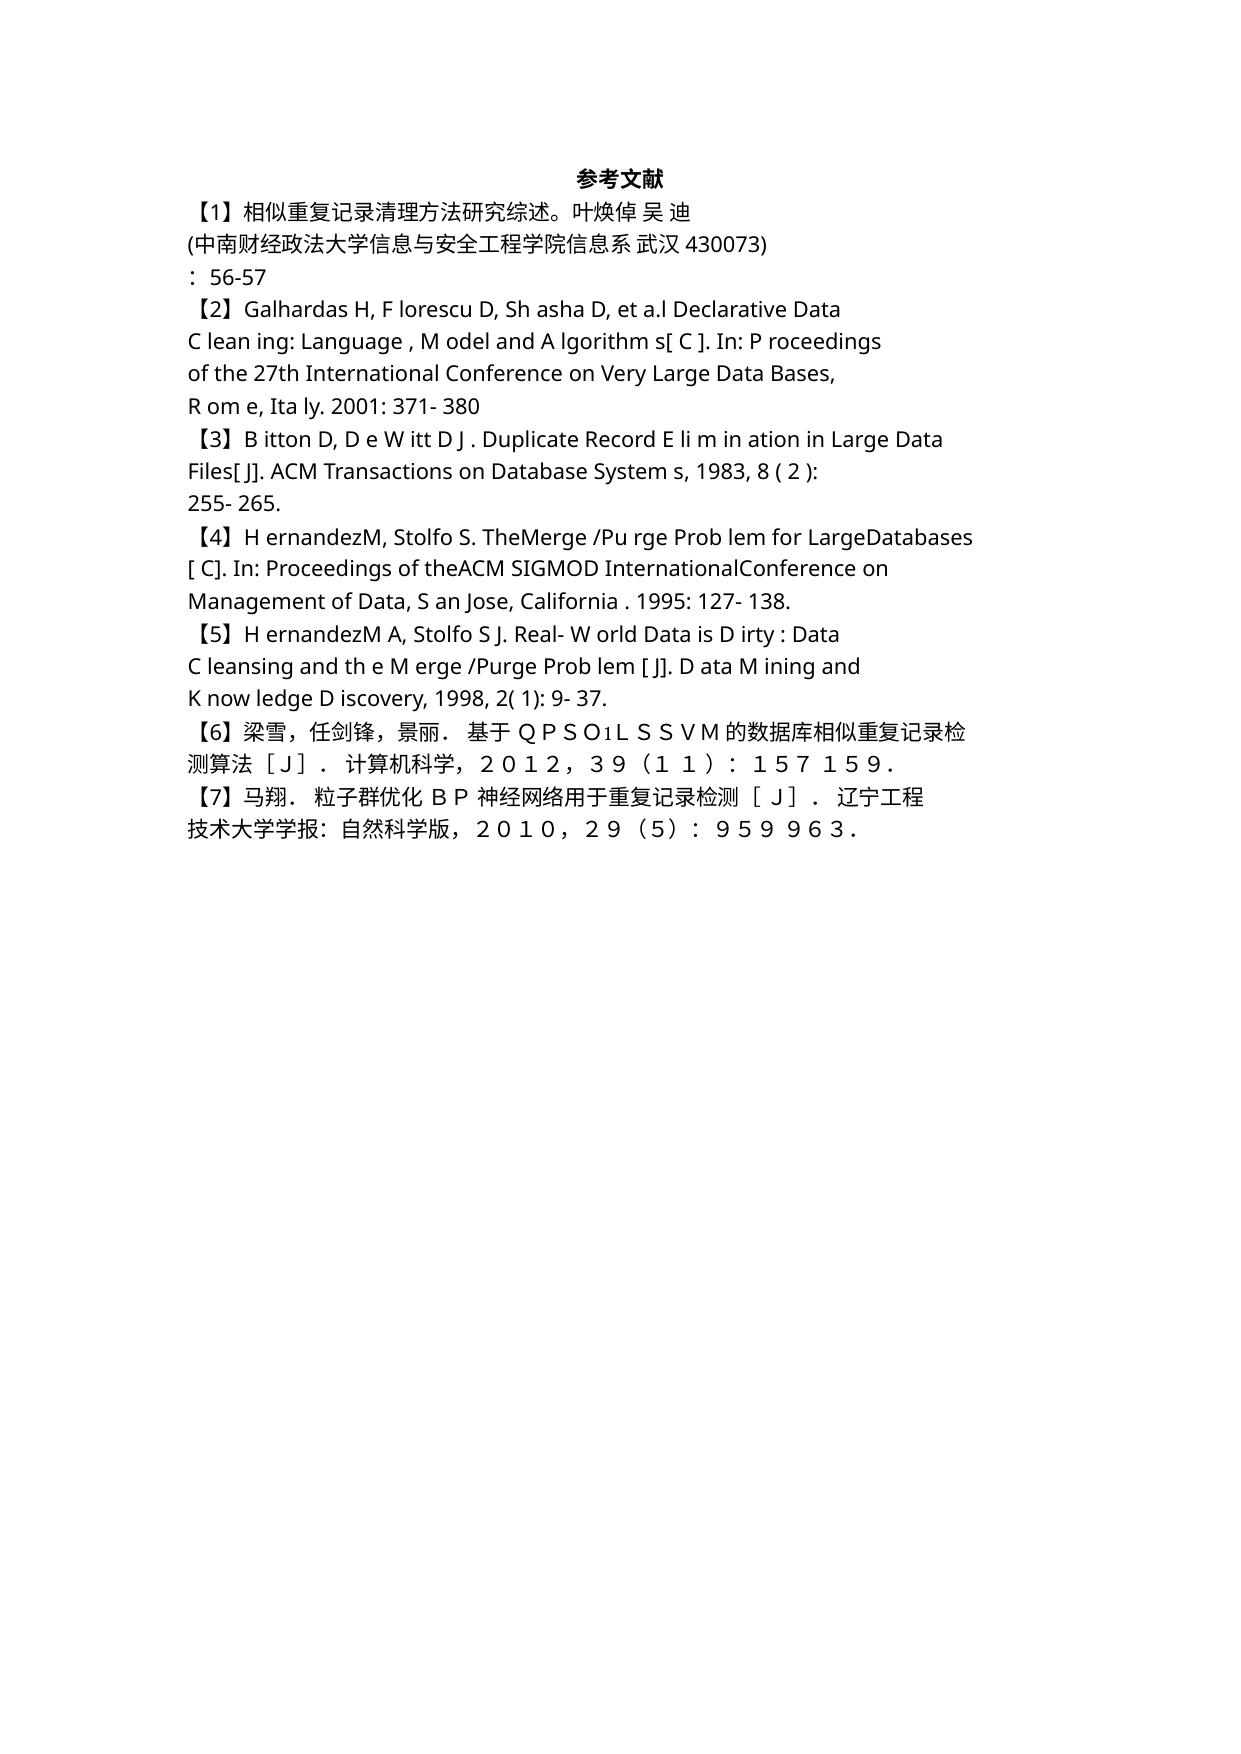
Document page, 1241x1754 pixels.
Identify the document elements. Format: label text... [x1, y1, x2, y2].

text 技术大学学报：自然科学版，２０１０，２９（５）：９５９ ９６３． [187, 812, 1053, 844]
text 255- 265. [187, 487, 1053, 519]
text 【6】梁雪，任剑锋，景丽． 基于 ＱＰＳＯＬＳＳＶＭ 的数据库相似重复记录检 [187, 714, 1053, 747]
text 【2】Galhardas H, F lorescu D, Sh asha D, et a.l Declarative Data [187, 292, 1053, 324]
text Files[ J]. ACM Transactions on Database System s, 1983, 8 ( 2 ): [187, 454, 1053, 487]
text 参考文献 [187, 162, 1053, 194]
text 【5】H ernandezM A, Stolfo S J. Real- W orld Data is D irty : Data [187, 617, 1053, 649]
text R om e, Ita ly. 2001: 371- 380 [187, 389, 1053, 422]
text C leansing and th e M erge /Purge Prob lem [ J]. D ata M ining and [187, 649, 1053, 682]
text [ C]. In: Proceedings of theACM SIGMOD InternationalConference on [187, 552, 1053, 584]
text 测算法［Ｊ］． 计算机科学，２０１２，３９（１ １ ）：１５７ １５９． [187, 747, 1053, 779]
text Management of Data, S an Jose, California . 1995: 127- 138. [187, 584, 1053, 617]
text of the 27th International Conference on Very Large Data Bases, [187, 357, 1053, 389]
text ：56-57 [187, 259, 1053, 292]
text 【1】相似重复记录清理方法研究综述。叶焕倬 吴 迪 [187, 194, 1053, 227]
text K now ledge D iscovery, 1998, 2( 1): 9- 37. [187, 682, 1053, 714]
text 【7】马翔． 粒子群优化 ＢＰ 神经网络用于重复记录检测［ Ｊ］． 辽宁工程 [187, 779, 1053, 812]
text 【3】B itton D, D e W itt D J . Duplicate Record E li m in ation in Large Data [187, 422, 1053, 454]
text (中南财经政法大学信息与安全工程学院信息系 武汉 430073) [187, 227, 1053, 259]
text 【4】H ernandezM, Stolfo S. TheMerge /Pu rge Prob lem for LargeDatabases [187, 519, 1053, 552]
text C lean ing: Language , M odel and A lgorithm s[ C ]. In: P roceedings [187, 324, 1053, 357]
